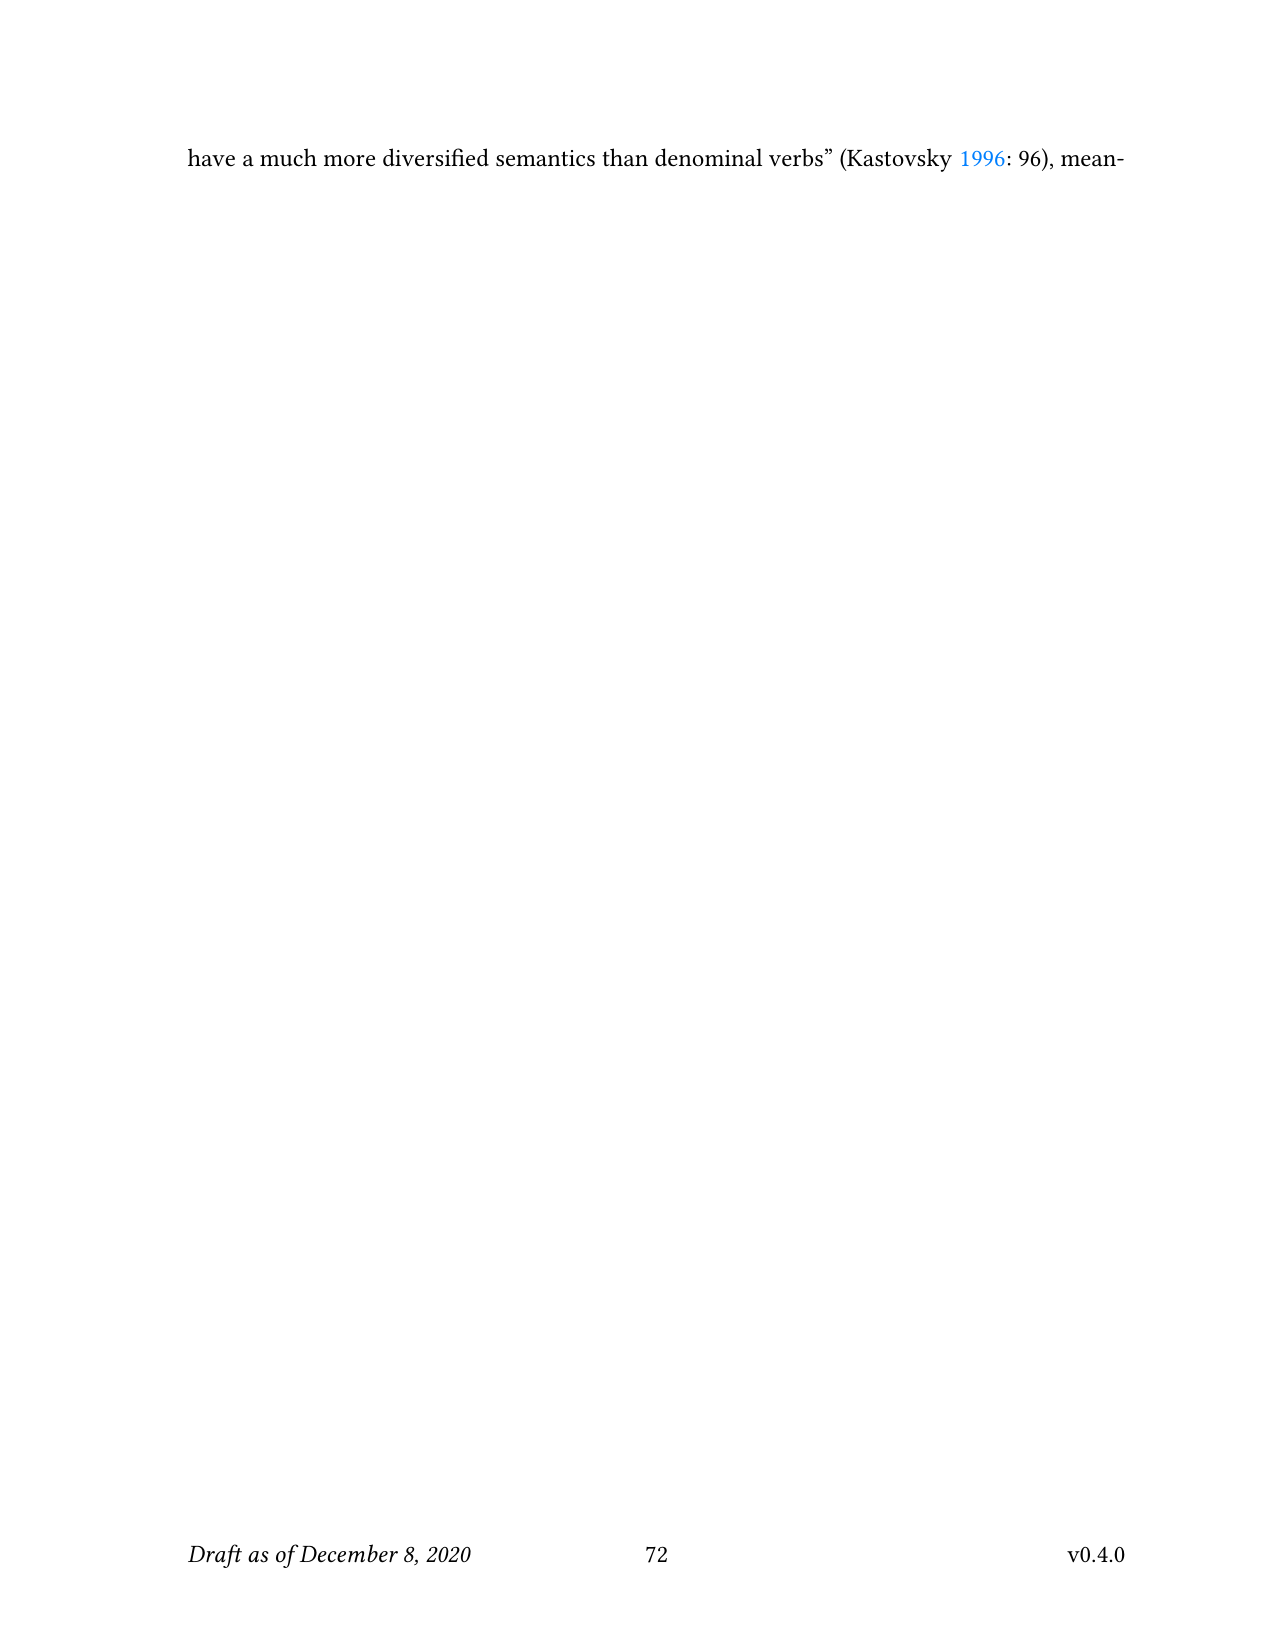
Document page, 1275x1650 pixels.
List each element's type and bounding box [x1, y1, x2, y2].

text [187, 144, 1126, 172]
